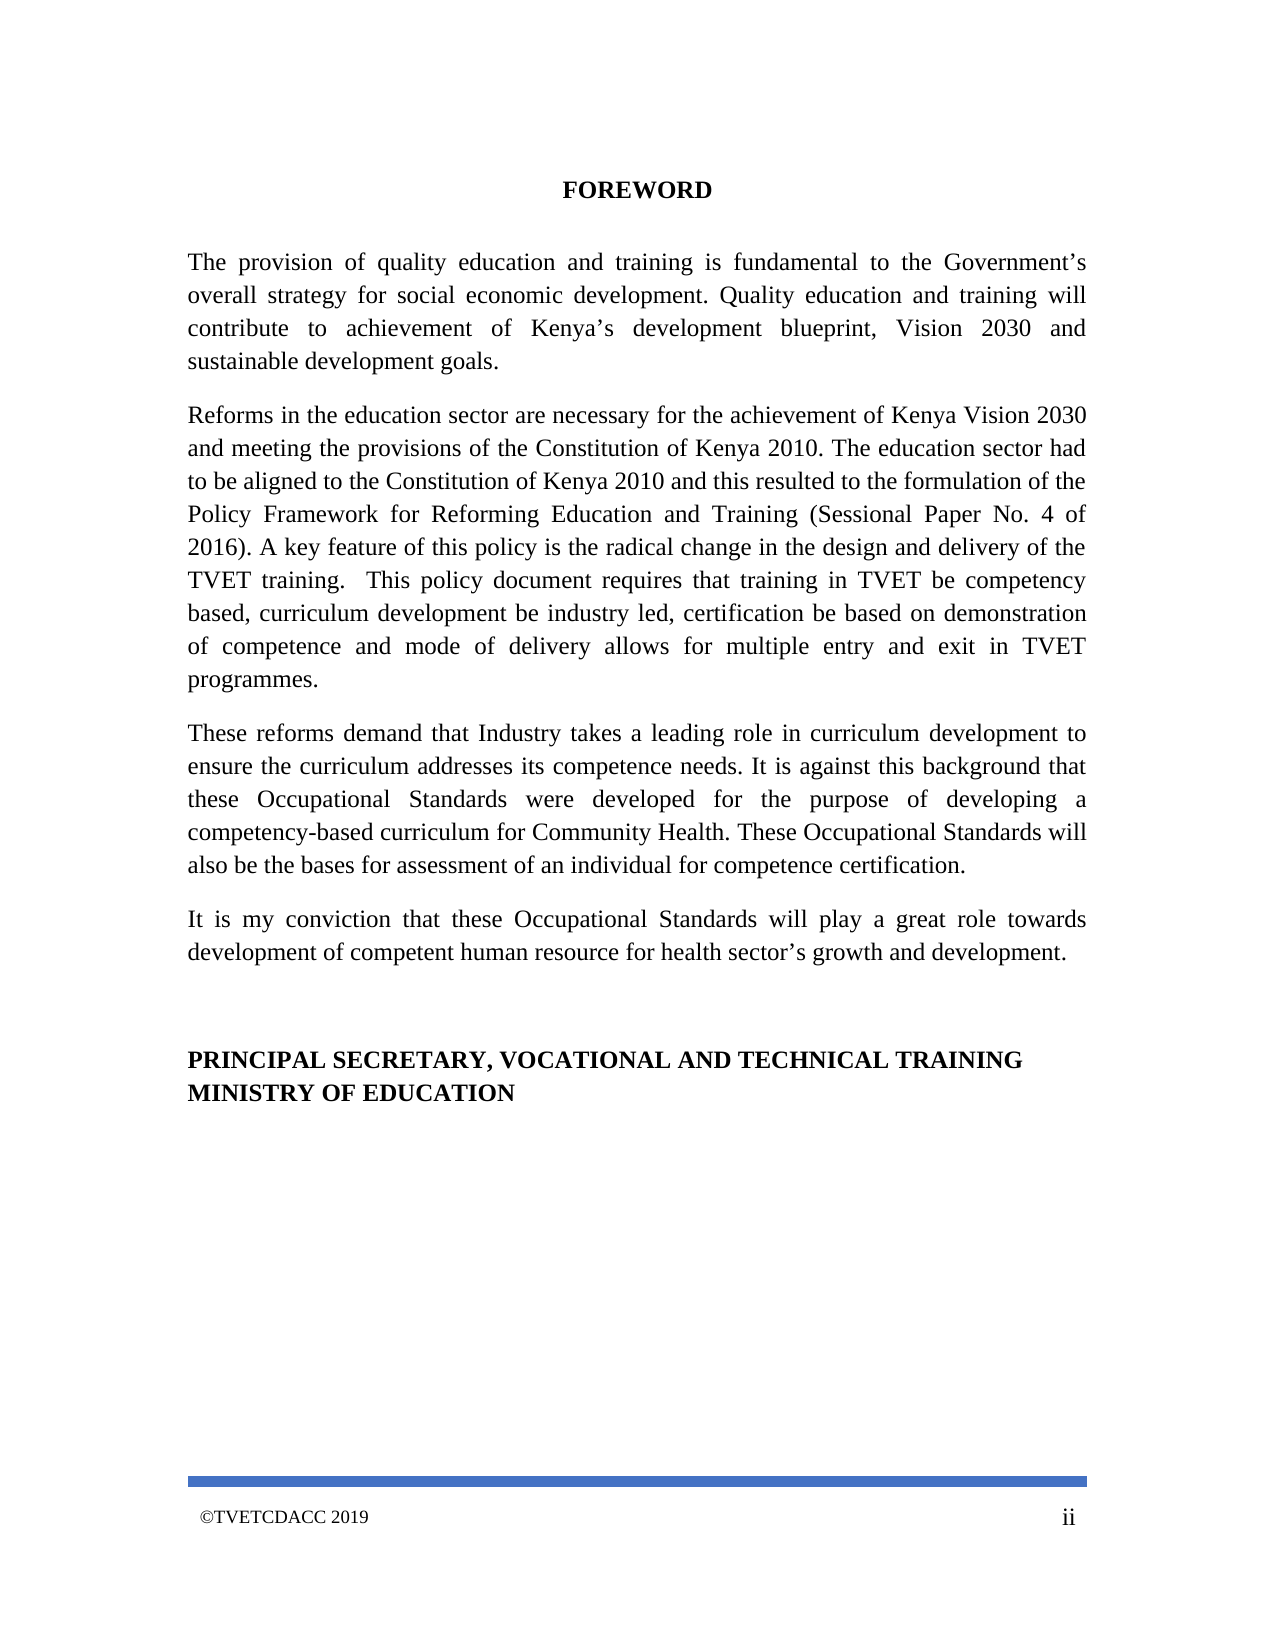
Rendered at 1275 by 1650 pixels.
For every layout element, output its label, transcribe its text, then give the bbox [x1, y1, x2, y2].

text These reforms demand that Industry takes a leading role in curriculum development to ensure the curriculum addresses its competence needs. It is against this background that these Occupational Standards were developed for the purpose of developing a competency-based curriculum for Community Health. These Occupational Standards will also be the bases for assessment of an individual for competence certification. [187, 718, 1087, 879]
subtitle FOREWORD [187, 175, 1087, 204]
text MINISTRY OF EDUCATION [187, 1078, 1087, 1107]
text Reforms in the education sector are necessary for the achievement of Kenya Vision 2030 and meeting the provisions of the Constitution of Kenya 2010. The education sector had to be aligned to the Constitution of Kenya 2010 and this resulted to the formulation of the Policy Framework for Reforming Education and Training (Sessional Paper No. 4 of 2016). A key feature of this policy is the radical change in the design and delivery of the TVET training. This policy document requires that training in TVET be competency based, curriculum development be industry led, certification be based on demonstration of competence and mode of delivery allows for multiple entry and exit in TVET programmes. [187, 400, 1087, 693]
text PRINCIPAL SECRETARY, VOCATIONAL AND TECHNICAL TRAINING [187, 1045, 1087, 1074]
text The provision of quality education and training is fundamental to the Government’s overall strategy for social economic development. Quality education and training will contribute to achievement of Kenya’s development blueprint, Vision 2030 and sustainable development goals. [187, 247, 1087, 375]
text It is my conviction that these Occupational Standards will play a great role towards development of competent human resource for health sector’s growth and development. [187, 904, 1087, 966]
